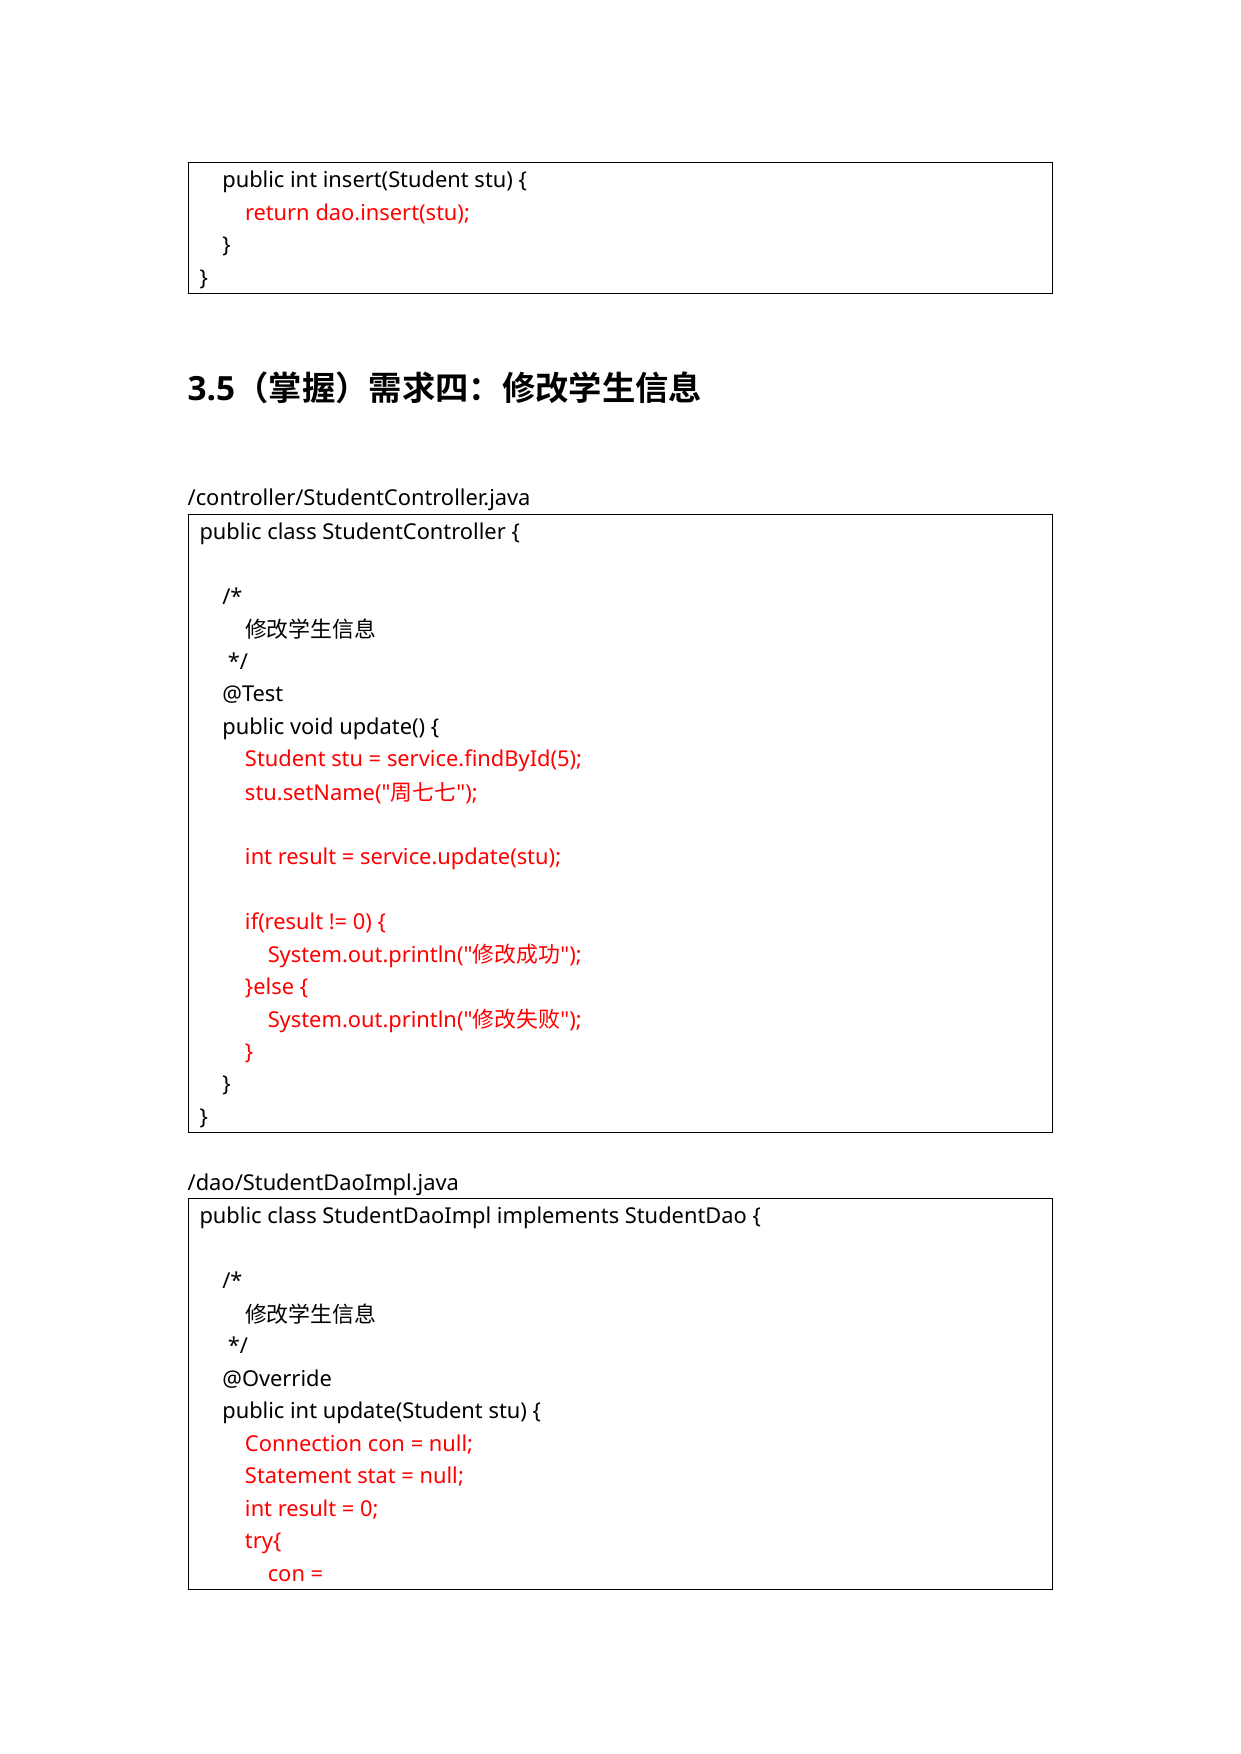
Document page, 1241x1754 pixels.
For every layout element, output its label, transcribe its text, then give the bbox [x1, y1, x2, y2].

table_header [189, 163, 1052, 293]
table_header public class StudentController { /* 修改学生信息 */ @Test public void update() { Student stu = service.findById(5); stu.setName("周七七"); int result = service.update(stu); if(result != 0) { System.out.println("修改成功"); }else { System.out.println("修改失败"); } } } [189, 515, 1052, 1132]
text /controller/StudentController.java [187, 481, 1053, 513]
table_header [189, 1199, 1052, 1589]
subtitle 3.5（掌握）需求四：修改学生信息 [187, 354, 1053, 419]
text /dao/StudentDaoImpl.java [187, 1166, 1053, 1198]
